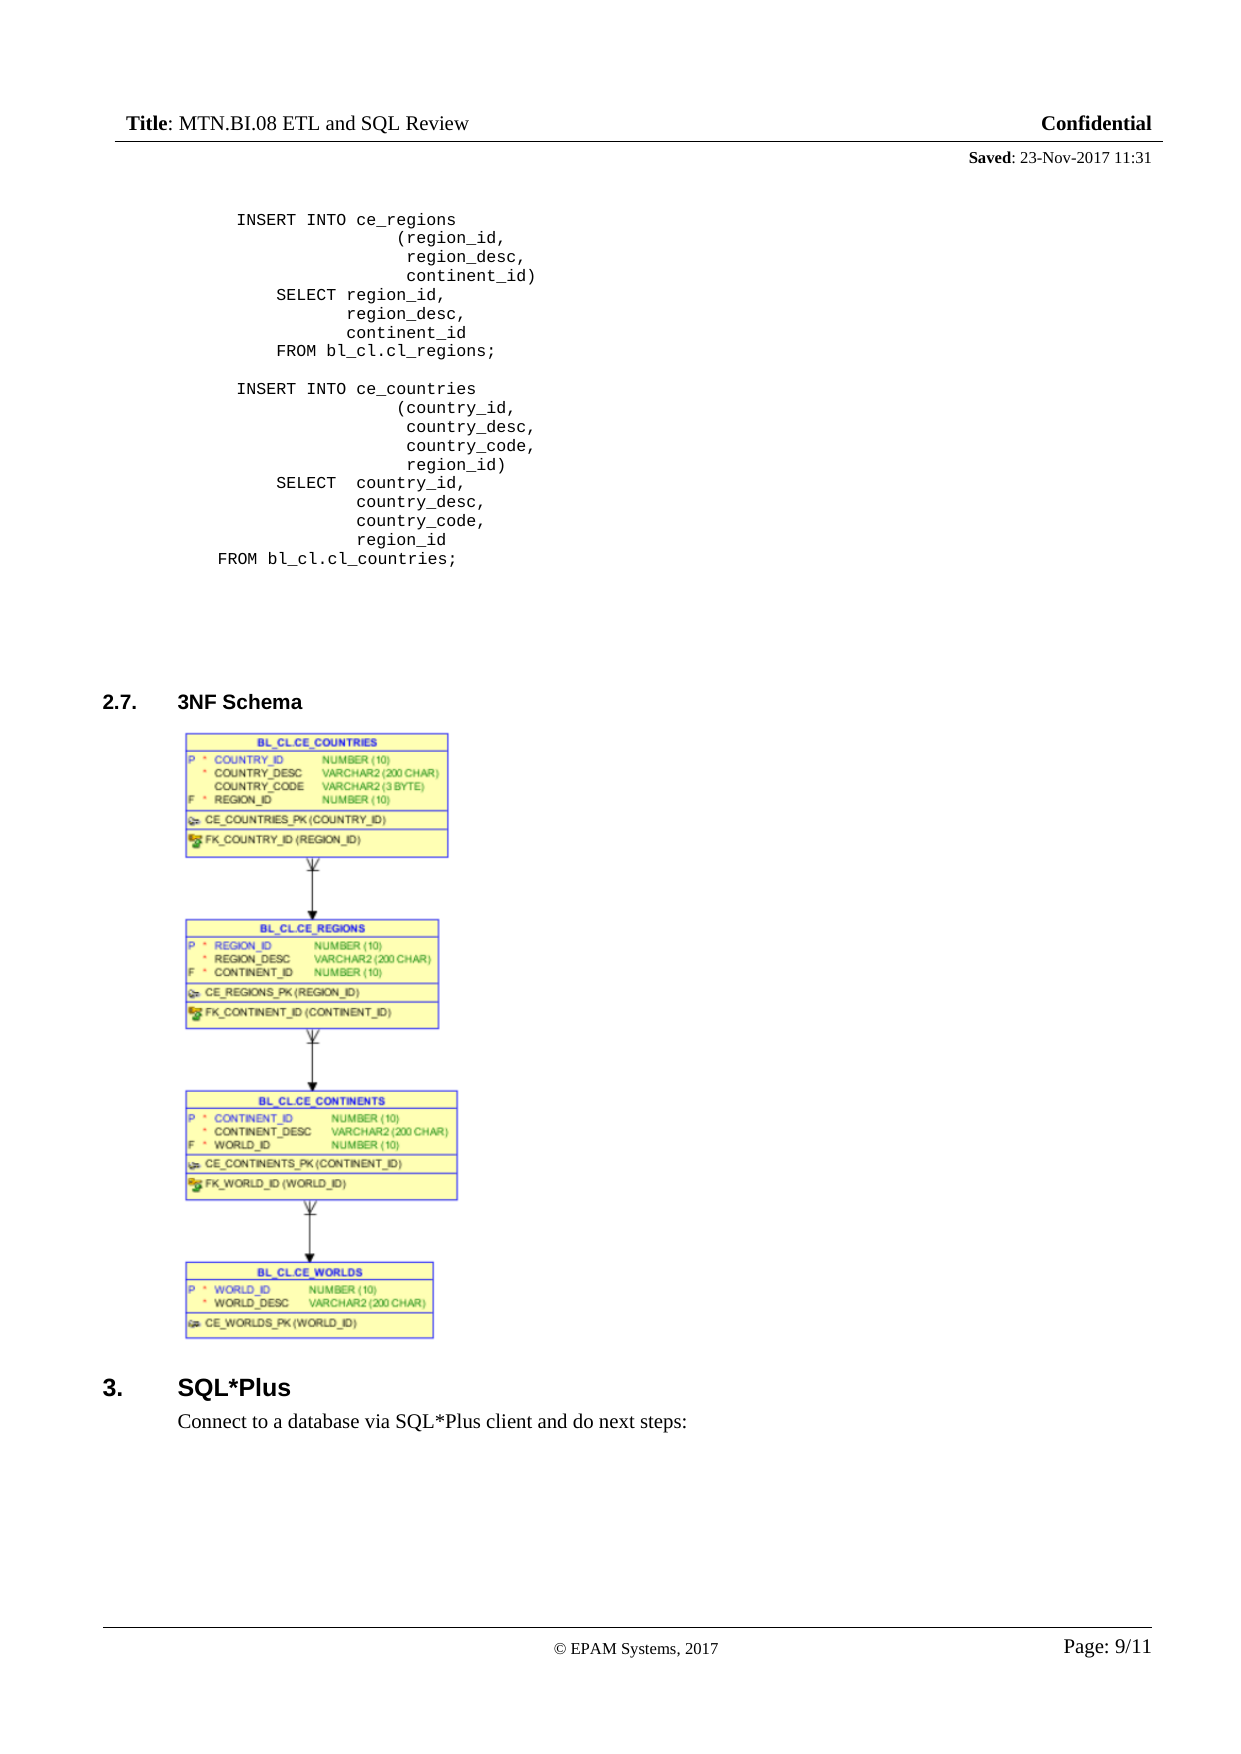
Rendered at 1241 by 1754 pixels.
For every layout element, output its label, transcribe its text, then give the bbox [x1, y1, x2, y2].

text (country_id, [236, 399, 1107, 418]
text region_id [236, 532, 1107, 550]
text continent_id [236, 324, 1107, 343]
text region_id) [236, 456, 1107, 475]
subtitle 3NF Schema [102, 688, 1152, 713]
text SELECT country_id, [236, 475, 1107, 494]
text (region_id, [236, 230, 1107, 249]
text continent_id) [236, 268, 1107, 286]
text Connect to a database via SQL*Plus client and do next steps: [177, 1408, 1152, 1433]
text country_code, [236, 513, 1107, 532]
text country_desc, [236, 494, 1107, 513]
text region_desc, [236, 305, 1107, 324]
text FROM bl_cl.cl_regions; [236, 343, 1107, 362]
text INSERT INTO ce_regions [236, 211, 1107, 230]
text INSERT INTO ce_countries [236, 381, 1107, 399]
subtitle SQL*Plus [102, 1373, 1152, 1401]
text country_desc, [236, 418, 1107, 437]
text region_desc, [236, 249, 1107, 268]
text country_code, [236, 437, 1107, 456]
picture [177, 719, 465, 1348]
text SELECT region_id, [236, 286, 1107, 305]
text FROM bl_cl.cl_countries; [177, 550, 1107, 569]
